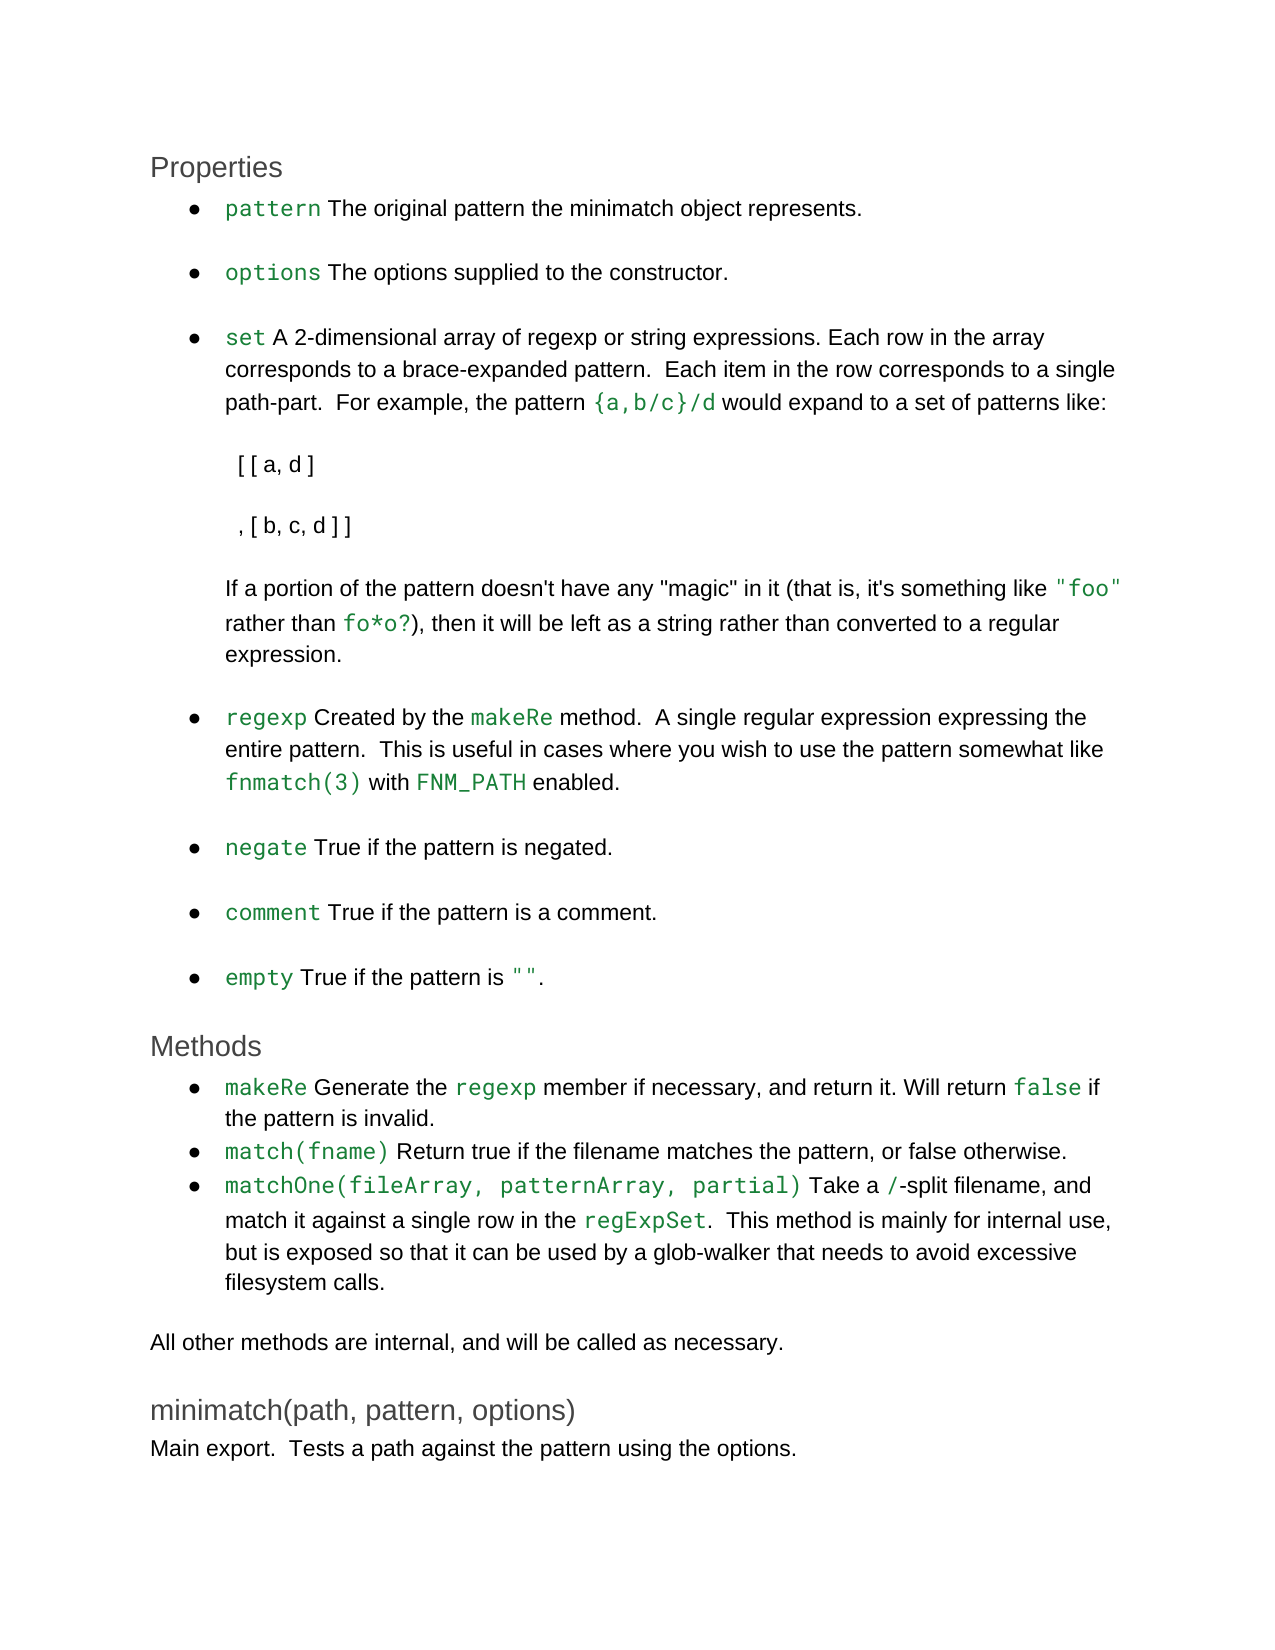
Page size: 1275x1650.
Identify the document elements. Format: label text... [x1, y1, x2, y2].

list negate True if the pattern is negated. [187, 831, 1125, 861]
list matchOne(fileArray, patternArray, partial) Take a /-split filename, and match it against a single row in the regExpSet. This method is mainly for internal use, but is exposed so that it can be used by a glob-walker that needs to avoid excessive filesystem calls. [187, 1170, 1125, 1295]
list makeRe Generate the regexp member if necessary, and return it. Will return false if the pattern is invalid. [187, 1071, 1125, 1131]
subtitle minimatch(path, pattern, options) [150, 1393, 1125, 1426]
list regexp Created by the makeRe method. A single regular expression expressing the entire pattern. This is useful in cases where you wish to use the pattern somewhat like fnmatch(3) with FNM_PATH enabled. [187, 701, 1125, 797]
list options The options supplied to the constructor. [187, 257, 1125, 287]
list set A 2-dimensional array of regexp or string expressions. Each row in the array corresponds to a brace-expanded pattern. Each item in the row corresponds to a single path-part. For example, the pattern {a,b/c}/d would expand to a set of patterns like: [187, 322, 1125, 417]
list empty True if the pattern is "". [187, 961, 1125, 991]
text [ [ a, d ] [225, 451, 1125, 478]
list comment True if the pattern is a comment. [187, 896, 1125, 926]
list match(fname) Return true if the filename matches the pattern, or false otherwise. [187, 1135, 1125, 1165]
list pattern The original pattern the minimatch object represents. [187, 192, 1125, 222]
subtitle Methods [150, 1029, 1125, 1063]
text If a portion of the pattern doesn't have any "magic" in it (that is, it's something like "foo" rather than fo*o?), then it will be left as a string rather than converted to a regular expression. [225, 572, 1125, 667]
subtitle Properties [150, 150, 1125, 183]
text Main export. Tests a path against the pattern using the options. [150, 1435, 1125, 1461]
text , [ b, c, d ] ] [225, 512, 1125, 538]
text All other methods are internal, and will be called as necessary. [150, 1329, 1125, 1356]
